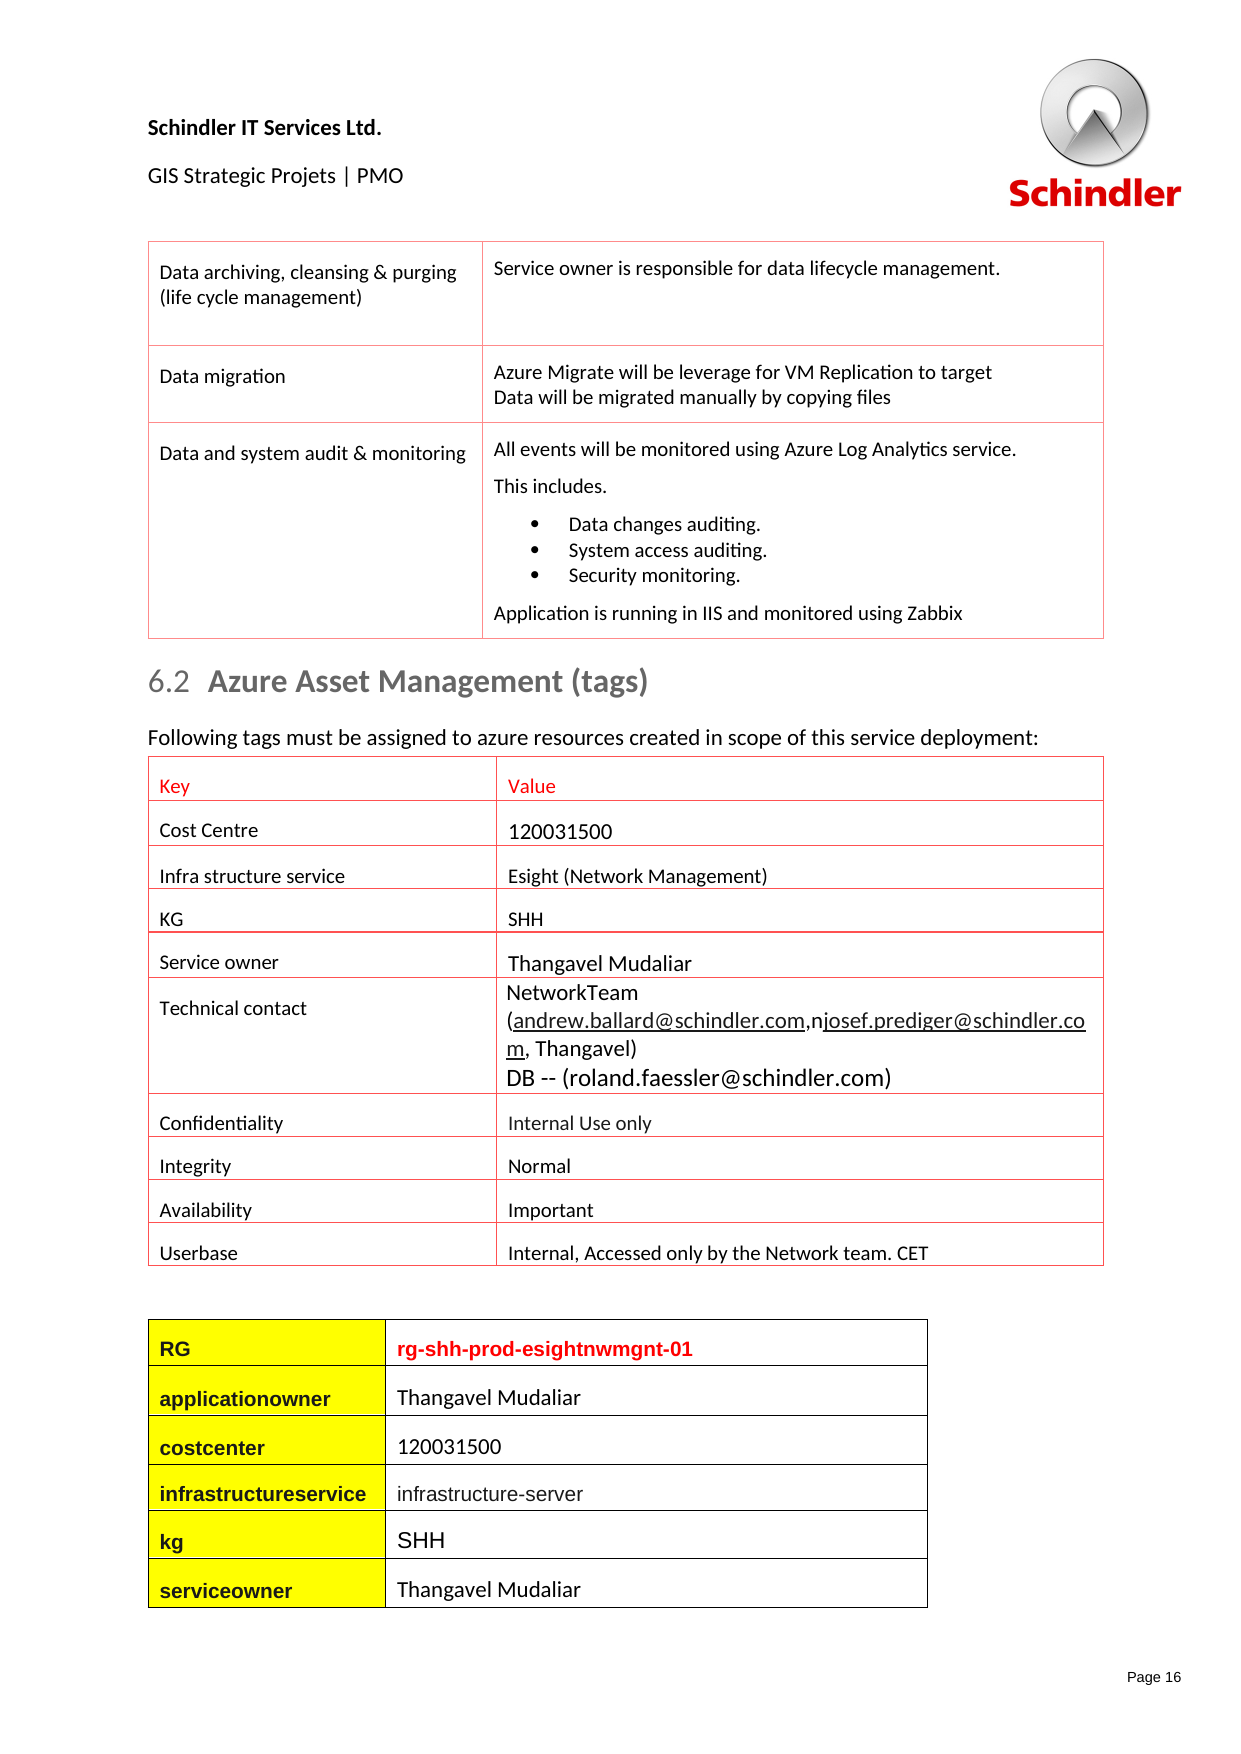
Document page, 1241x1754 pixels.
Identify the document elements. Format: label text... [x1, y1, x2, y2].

table_cell SHH [497, 889, 1103, 931]
text Following tags must be assigned to azure resources created in scope of this service deployment: [148, 723, 1122, 752]
table_cell KG [149, 889, 496, 931]
table_header Key [149, 757, 496, 799]
table_header Value [497, 757, 1103, 799]
table_cell Internal Use only [497, 1094, 1103, 1136]
table_cell Cost Centre [149, 801, 496, 845]
table_cell Confidentiality [149, 1094, 496, 1136]
picture [1003, 54, 1184, 208]
table_cell Data archiving, cleansing & purging (life cycle management) [149, 242, 482, 345]
table_cell 120031500 [497, 801, 1103, 845]
table_cell Thangavel Mudaliar [386, 1366, 927, 1414]
subtitle Azure Asset Management (tags) [148, 660, 1122, 701]
table_cell Thangavel Mudaliar [386, 1559, 927, 1607]
table_cell SHH [386, 1511, 927, 1557]
table_cell Important [497, 1180, 1103, 1222]
table_cell costcenter [149, 1416, 385, 1464]
table_cell Integrity [149, 1137, 496, 1179]
table_cell NetworkTeam(andrew.ballard@schindler.com,njosef.prediger@schindler.com, Thangavel) DB -- (roland.faessler@schindler.com) [497, 978, 1103, 1093]
table_cell Azure Migrate will be leverage for VM Replication to target Data will be migrated manually by copying files [483, 346, 1103, 422]
table_cell Internal, Accessed only by the Network team. CET [497, 1223, 1103, 1265]
table_cell Infra structure service [149, 846, 496, 888]
table_cell Thangavel Mudaliar [497, 933, 1103, 977]
table_header rg-shh-prod-esightnwmgnt-01 [386, 1320, 927, 1365]
table_cell Technical contact [149, 978, 496, 1093]
table_cell Normal [497, 1137, 1103, 1179]
table_cell Data migration [149, 346, 482, 422]
table_cell Service owner is responsible for data lifecycle management. [483, 242, 1103, 345]
table_cell All events will be monitored using Azure Log Analytics service. This includes. Data changes auditing. System access auditing. Security monitoring. Application is running in IIS and monitored using Zabbix [483, 423, 1103, 638]
table_cell serviceowner [149, 1559, 385, 1607]
table_cell infrastructure-server [386, 1465, 927, 1509]
table_cell applicationowner [149, 1366, 385, 1414]
table_cell infrastructureservice [149, 1465, 385, 1509]
table_cell Userbase [149, 1223, 496, 1265]
table_cell kg [149, 1511, 385, 1557]
table_cell Data and system audit & monitoring [149, 423, 482, 638]
table_header RG [149, 1320, 385, 1365]
table_cell Service owner [149, 933, 496, 977]
table_cell 120031500 [386, 1416, 927, 1464]
table_cell Availability [149, 1180, 496, 1222]
table_cell Esight (Network Management) [497, 846, 1103, 888]
